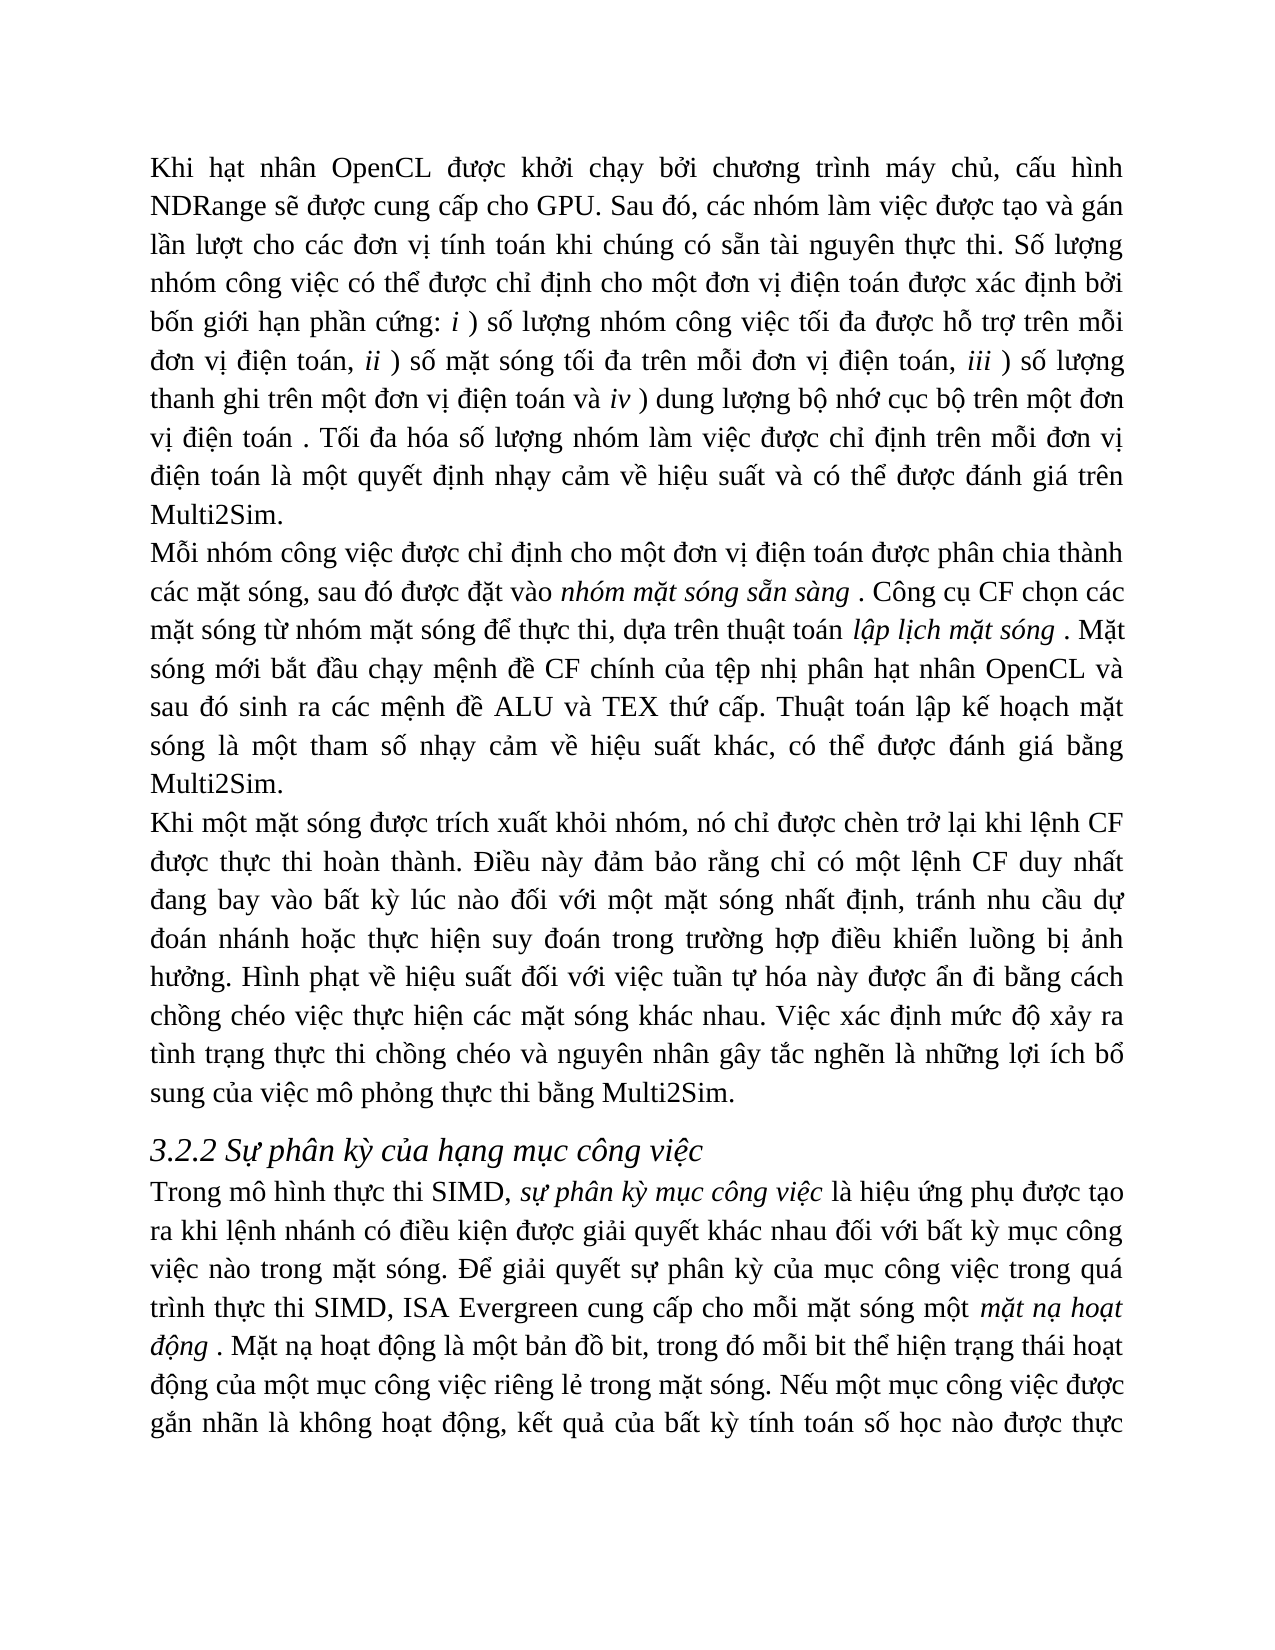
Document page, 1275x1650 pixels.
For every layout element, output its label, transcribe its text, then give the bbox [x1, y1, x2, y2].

text Khi một mặt sóng được trích xuất khỏi nhóm, nó chỉ được chèn trở lại khi lệnh CF được thực thi hoàn thành. Điều này đảm bảo rằng chỉ có một lệnh CF duy nhất đang bay vào bất kỳ lúc nào đối với một mặt sóng nhất định, tránh nhu cầu dự đoán nhánh hoặc thực hiện suy đoán trong trường hợp điều khiển luồng bị ảnh hưởng. Hình phạt về hiệu suất đối với việc tuần tự hóa này được ẩn đi bằng cách chồng chéo việc thực hiện các mặt sóng khác nhau. Việc xác định mức độ xảy ra tình trạng thực thi chồng chéo và nguyên nhân gây tắc nghẽn là những lợi ích bổ sung của việc mô phỏng thực thi bằng Multi2Sim. [150, 805, 1125, 1108]
text 3.2.2 Sự phân kỳ của hạng mục công việc [150, 1130, 1125, 1168]
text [150, 1174, 1125, 1439]
text Khi hạt nhân OpenCL được khởi chạy bởi chương trình máy chủ, cấu hình NDRange sẽ được cung cấp cho GPU. Sau đó, các nhóm làm việc được tạo và gán lần lượt cho các đơn vị tính toán khi chúng có sẵn tài nguyên thực thi. Số lượng nhóm công việc có thể được chỉ định cho một đơn vị điện toán được xác định bởi bốn giới hạn phần cứng: i ) số lượng nhóm công việc tối đa được hỗ trợ trên mỗi đơn vị điện toán, ii ) số mặt sóng tối đa trên mỗi đơn vị điện toán, iii ) số lượng thanh ghi trên một đơn vị điện toán và iv ) dung lượng bộ nhớ cục bộ trên một đơn vị điện toán . Tối đa hóa số lượng nhóm làm việc được chỉ định trên mỗi đơn vị điện toán là một quyết định nhạy cảm về hiệu suất và có thể được đánh giá trên Multi2Sim. [150, 150, 1125, 530]
text Mỗi nhóm công việc được chỉ định cho một đơn vị điện toán được phân chia thành các mặt sóng, sau đó được đặt vào nhóm mặt sóng sẵn sàng . Công cụ CF chọn các mặt sóng từ nhóm mặt sóng để thực thi, dựa trên thuật toán lập lịch mặt sóng . Mặt sóng mới bắt đầu chạy mệnh đề CF chính của tệp nhị phân hạt nhân OpenCL và sau đó sinh ra các mệnh đề ALU và TEX thứ cấp. Thuật toán lập kế hoạch mặt sóng là một tham số nhạy cảm về hiệu suất khác, có thể được đánh giá bằng Multi2Sim. [150, 535, 1125, 800]
